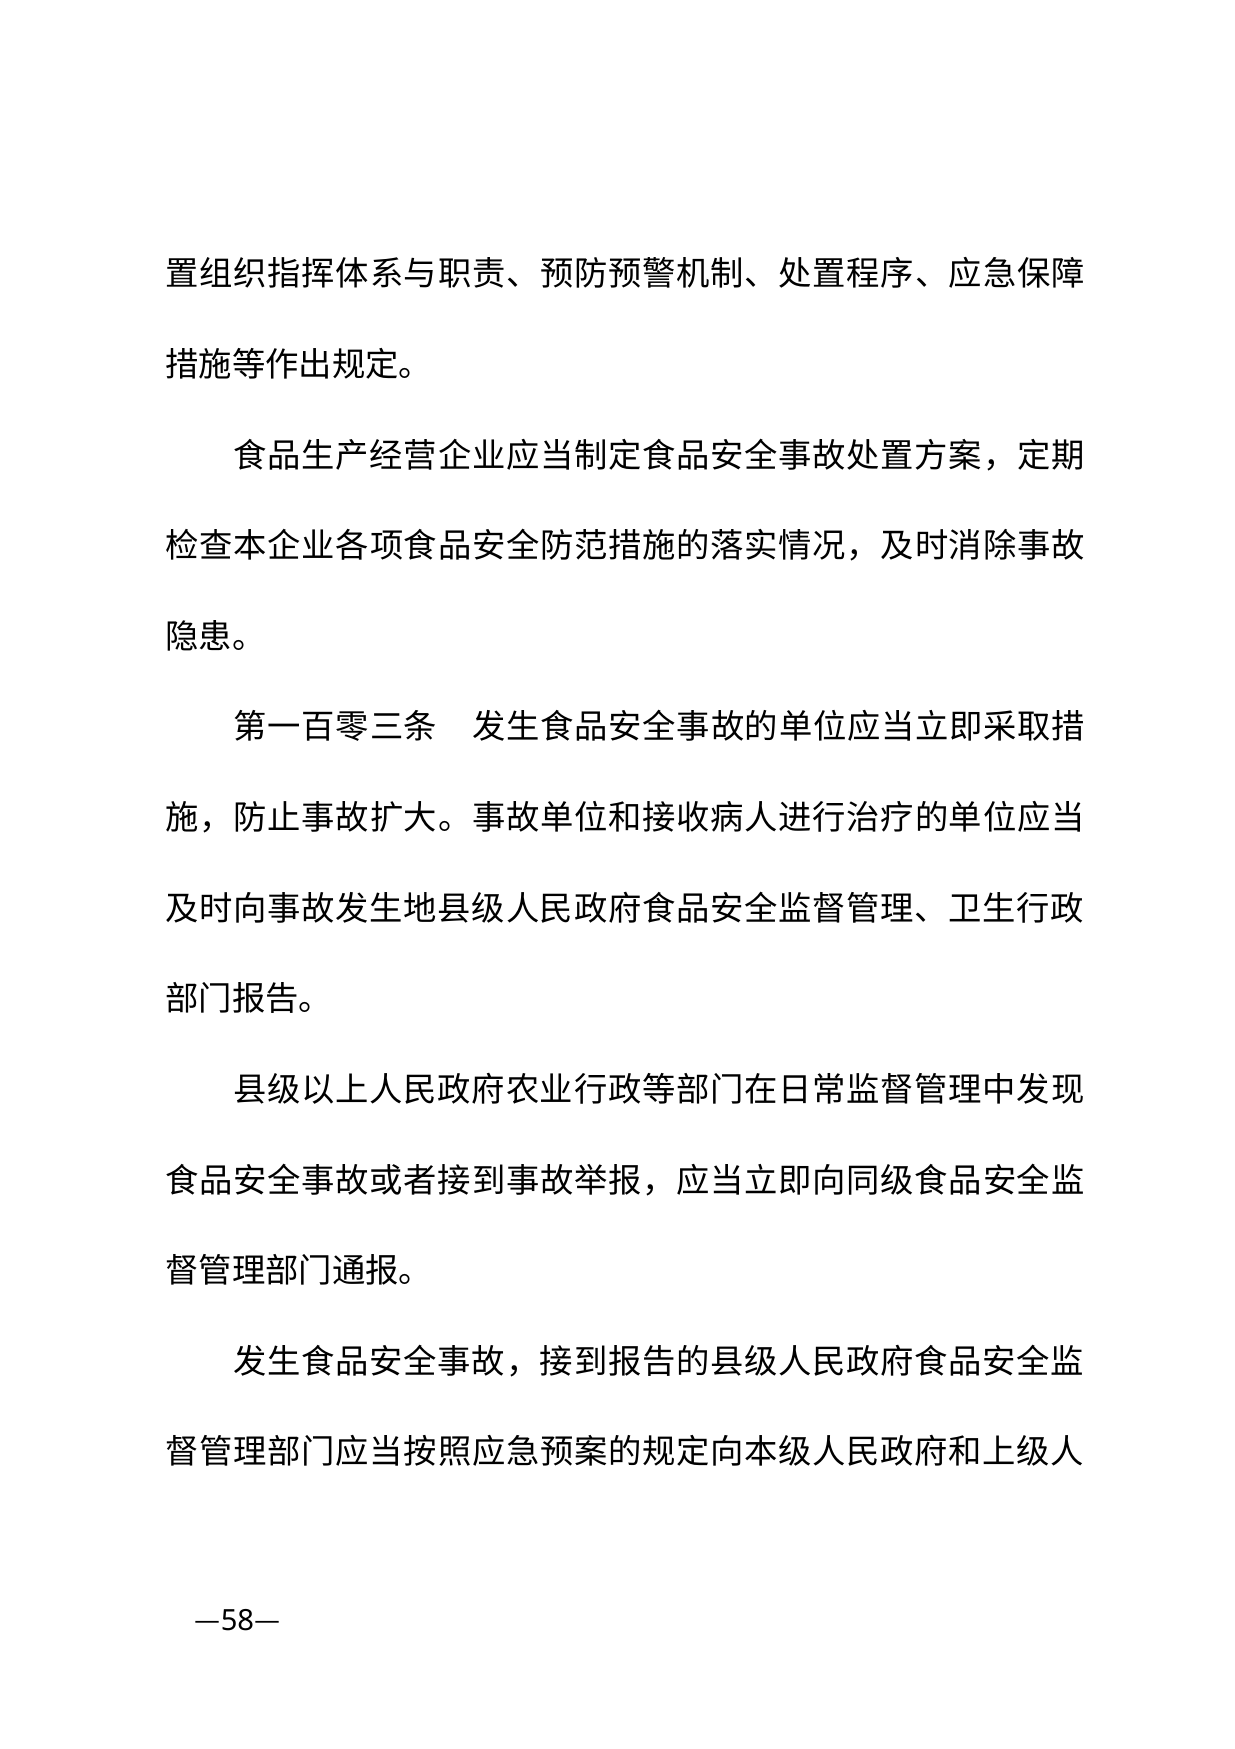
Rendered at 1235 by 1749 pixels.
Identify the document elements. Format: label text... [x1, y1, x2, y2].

text 县级以上人民政府农业行政等部门在日常监督管理中发现食品安全事故或者接到事故举报，应当立即向同级食品安全监督管理部门通报。 [165, 1042, 1087, 1313]
text 第一百零三条 发生食品安全事故的单位应当立即采取措施，防止事故扩大。事故单位和接收病人进行治疗的单位应当及时向事故发生地县级人民政府食品安全监督管理、卫生行政部门报告。 [165, 679, 1087, 1042]
text 食品生产经营企业应当制定食品安全事故处置方案，定期检查本企业各项食品安全防范措施的落实情况，及时消除事故隐患。 [165, 407, 1087, 679]
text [165, 226, 1087, 407]
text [165, 1313, 1087, 1495]
